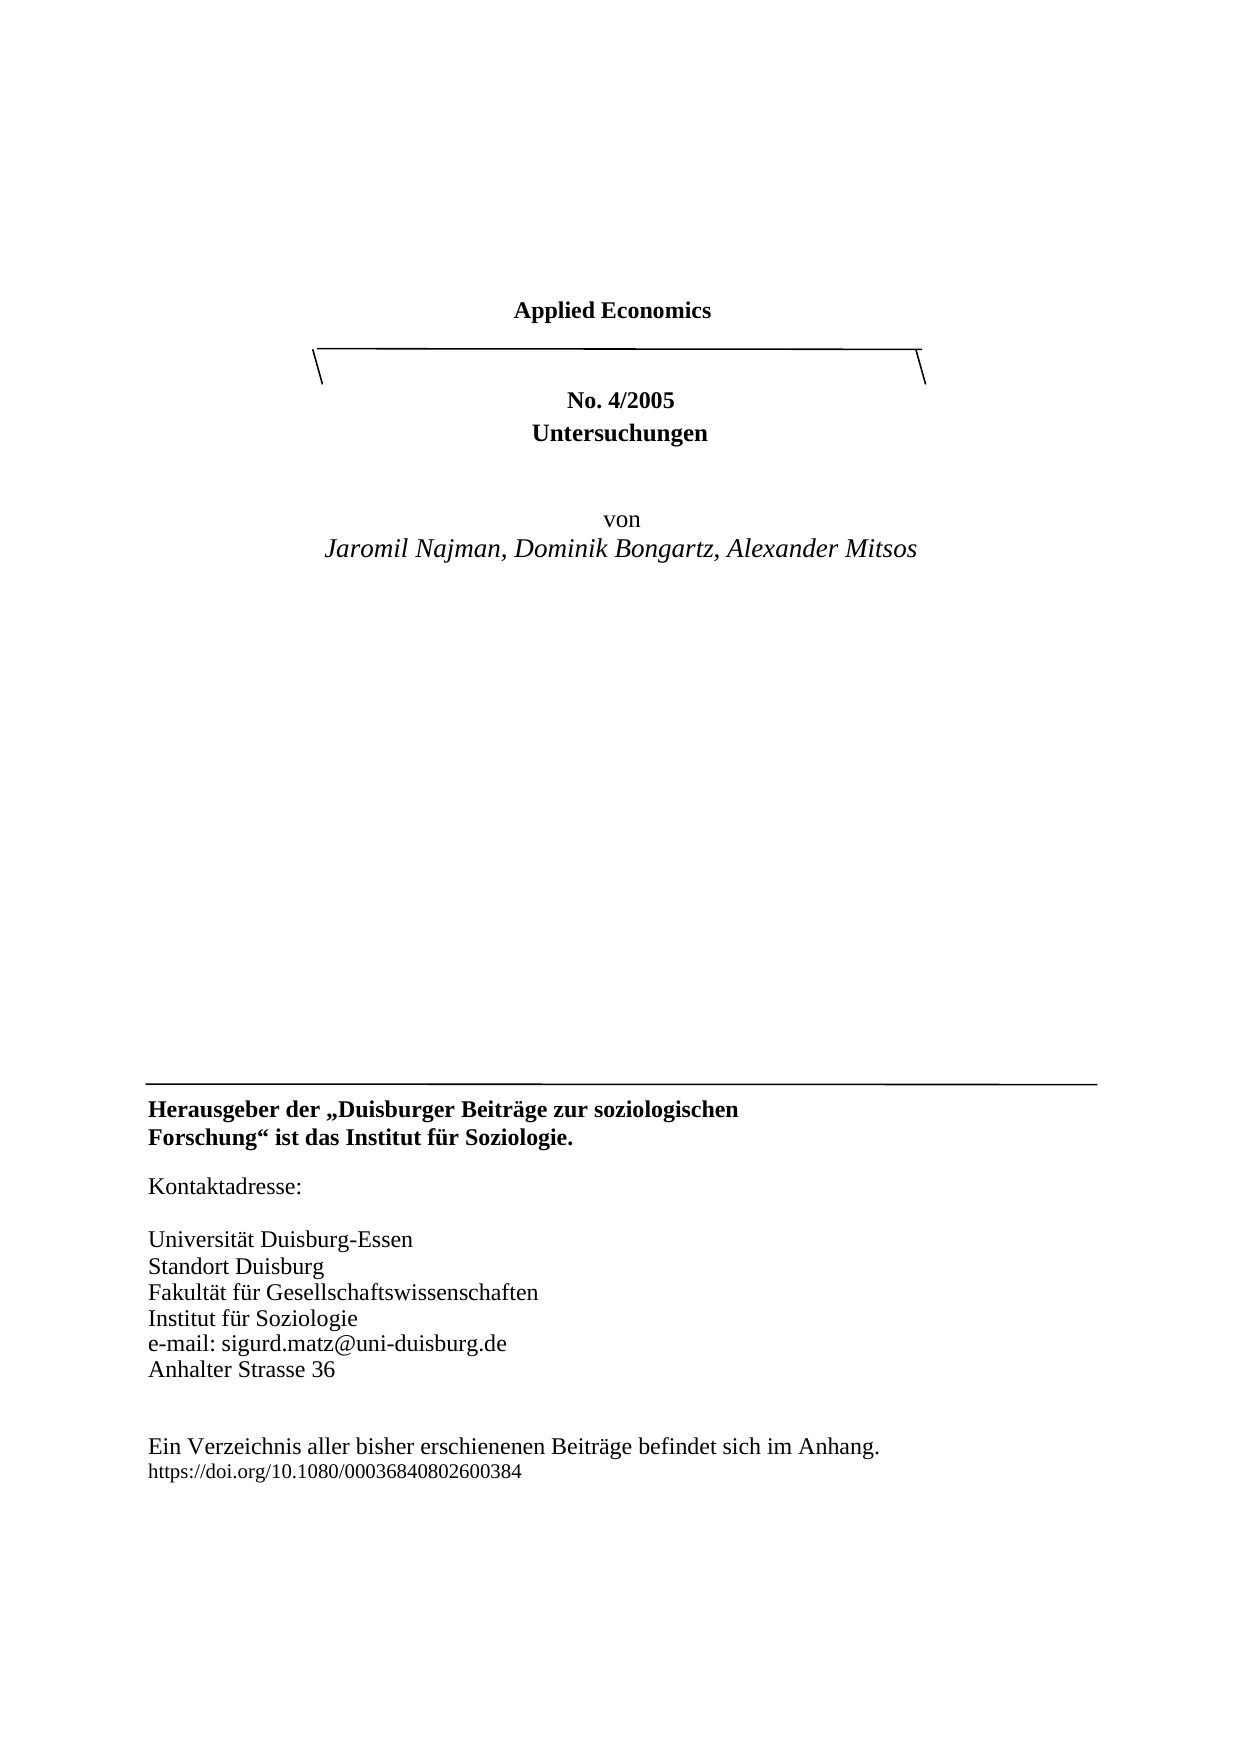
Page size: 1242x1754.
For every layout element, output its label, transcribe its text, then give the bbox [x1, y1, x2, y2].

text Applied Economics [148, 297, 1077, 324]
text https://doi.org/10.1080/00036840802600384 [148, 1459, 1092, 1483]
text Institut für Soziologie [148, 1306, 1092, 1332]
text Kontaktadresse: [148, 1172, 1092, 1199]
text Fakultät für Gesellschaftswissenschaften [148, 1280, 1092, 1306]
text e-mail: sigurd.matz@uni-duisburg.de [148, 1332, 1092, 1357]
text von [148, 504, 1096, 533]
text Jaromil Najman, Dominik Bongartz, Alexander Mitsos [148, 533, 1094, 564]
text Herausgeber der „Duisburger Beiträge zur soziologischen Forschung“ ist das Institut für Soziologie. [148, 1096, 837, 1150]
text Universität Duisburg-Essen [148, 1225, 1092, 1253]
text Ein Verzeichnis aller bisher erschienenen Beiträge befindet sich im Anhang. [148, 1432, 1092, 1459]
text Anhalter Strasse 36 [148, 1357, 443, 1383]
text Untersuchungen [148, 418, 1092, 446]
text Standort Duisburg [148, 1253, 1092, 1280]
text No. 4/2005 [148, 386, 1094, 414]
